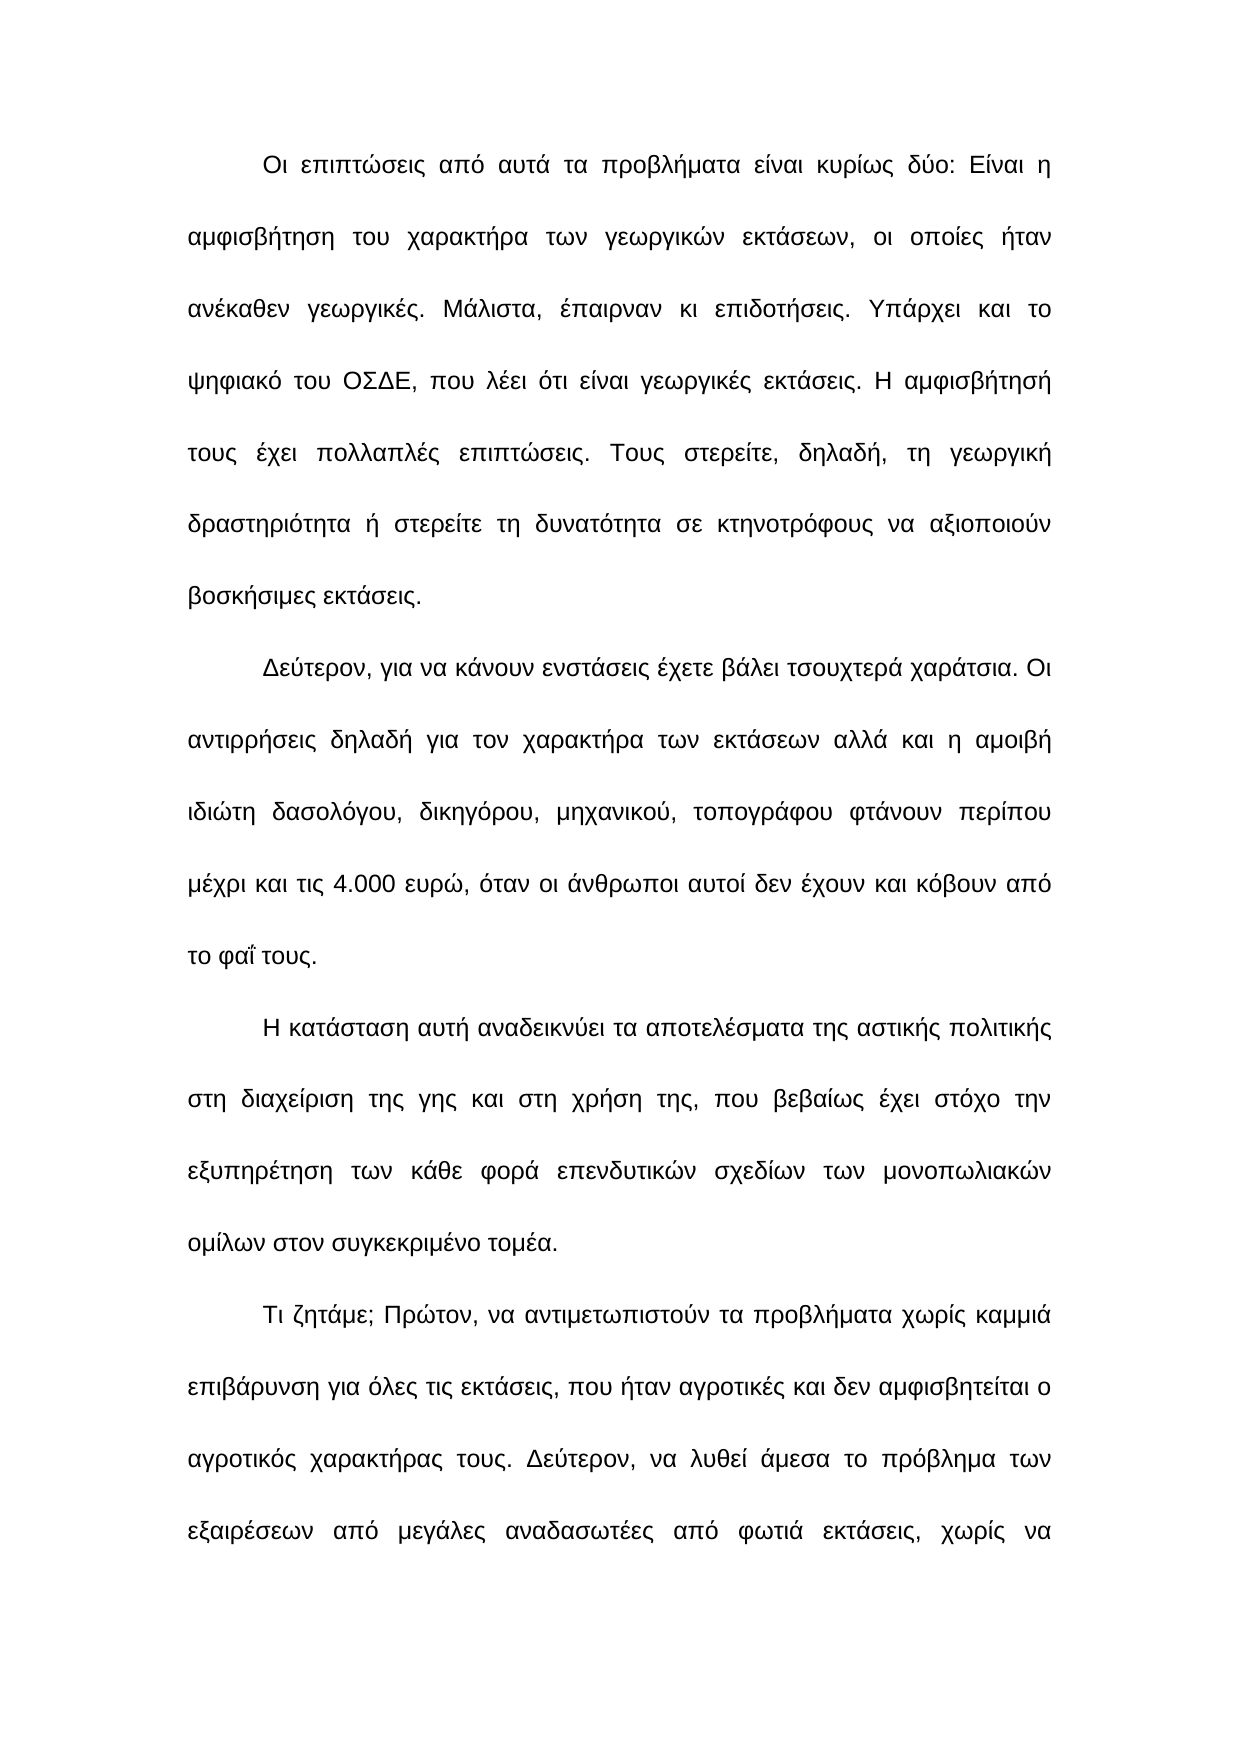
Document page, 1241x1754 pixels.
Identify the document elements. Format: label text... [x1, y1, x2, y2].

text Δεύτερον, για να κάνουν ενστάσεις έχετε βάλει τσουχτερά χαράτσια. Οι αντιρρήσεις δηλαδή για τον χαρακτήρα των εκτάσεων αλλά και η αμοιβή ιδιώτη δασολόγου, δικηγόρου, μηχανικού, τοπογράφου φτάνουν περίπου μέχρι και τις 4.000 ευρώ, όταν οι άνθρωποι αυτοί δεν έχουν και κόβουν από το φαΐ τους. [187, 653, 1053, 969]
text Η κατάσταση αυτή αναδεικνύει τα αποτελέσματα της αστικής πολιτικής στη διαχείριση της γης και στη χρήση της, που βεβαίως έχει στόχο την εξυπηρέτηση των κάθε φορά επενδυτικών σχεδίων των μονοπωλιακών ομίλων στον συγκεκριμένο τομέα. [187, 1012, 1053, 1257]
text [187, 1300, 1053, 1544]
text Οι επιπτώσεις από αυτά τα προβλήματα είναι κυρίως δύο: Είναι η αμφισβήτηση του χαρακτήρα των γεωργικών εκτάσεων, οι οποίες ήταν ανέκαθεν γεωργικές. Μάλιστα, έπαιρναν κι επιδοτήσεις. Υπάρχει και το ψηφιακό του ΟΣΔΕ, που λέει ότι είναι γεωργικές εκτάσεις. Η αμφισβήτησή τους έχει πολλαπλές επιπτώσεις. Τους στερείτε, δηλαδή, τη γεωργική δραστηριότητα ή στερείτε τη δυνατότητα σε κτηνοτρόφους να αξιοποιούν βοσκήσιμες εκτάσεις. [187, 150, 1053, 610]
